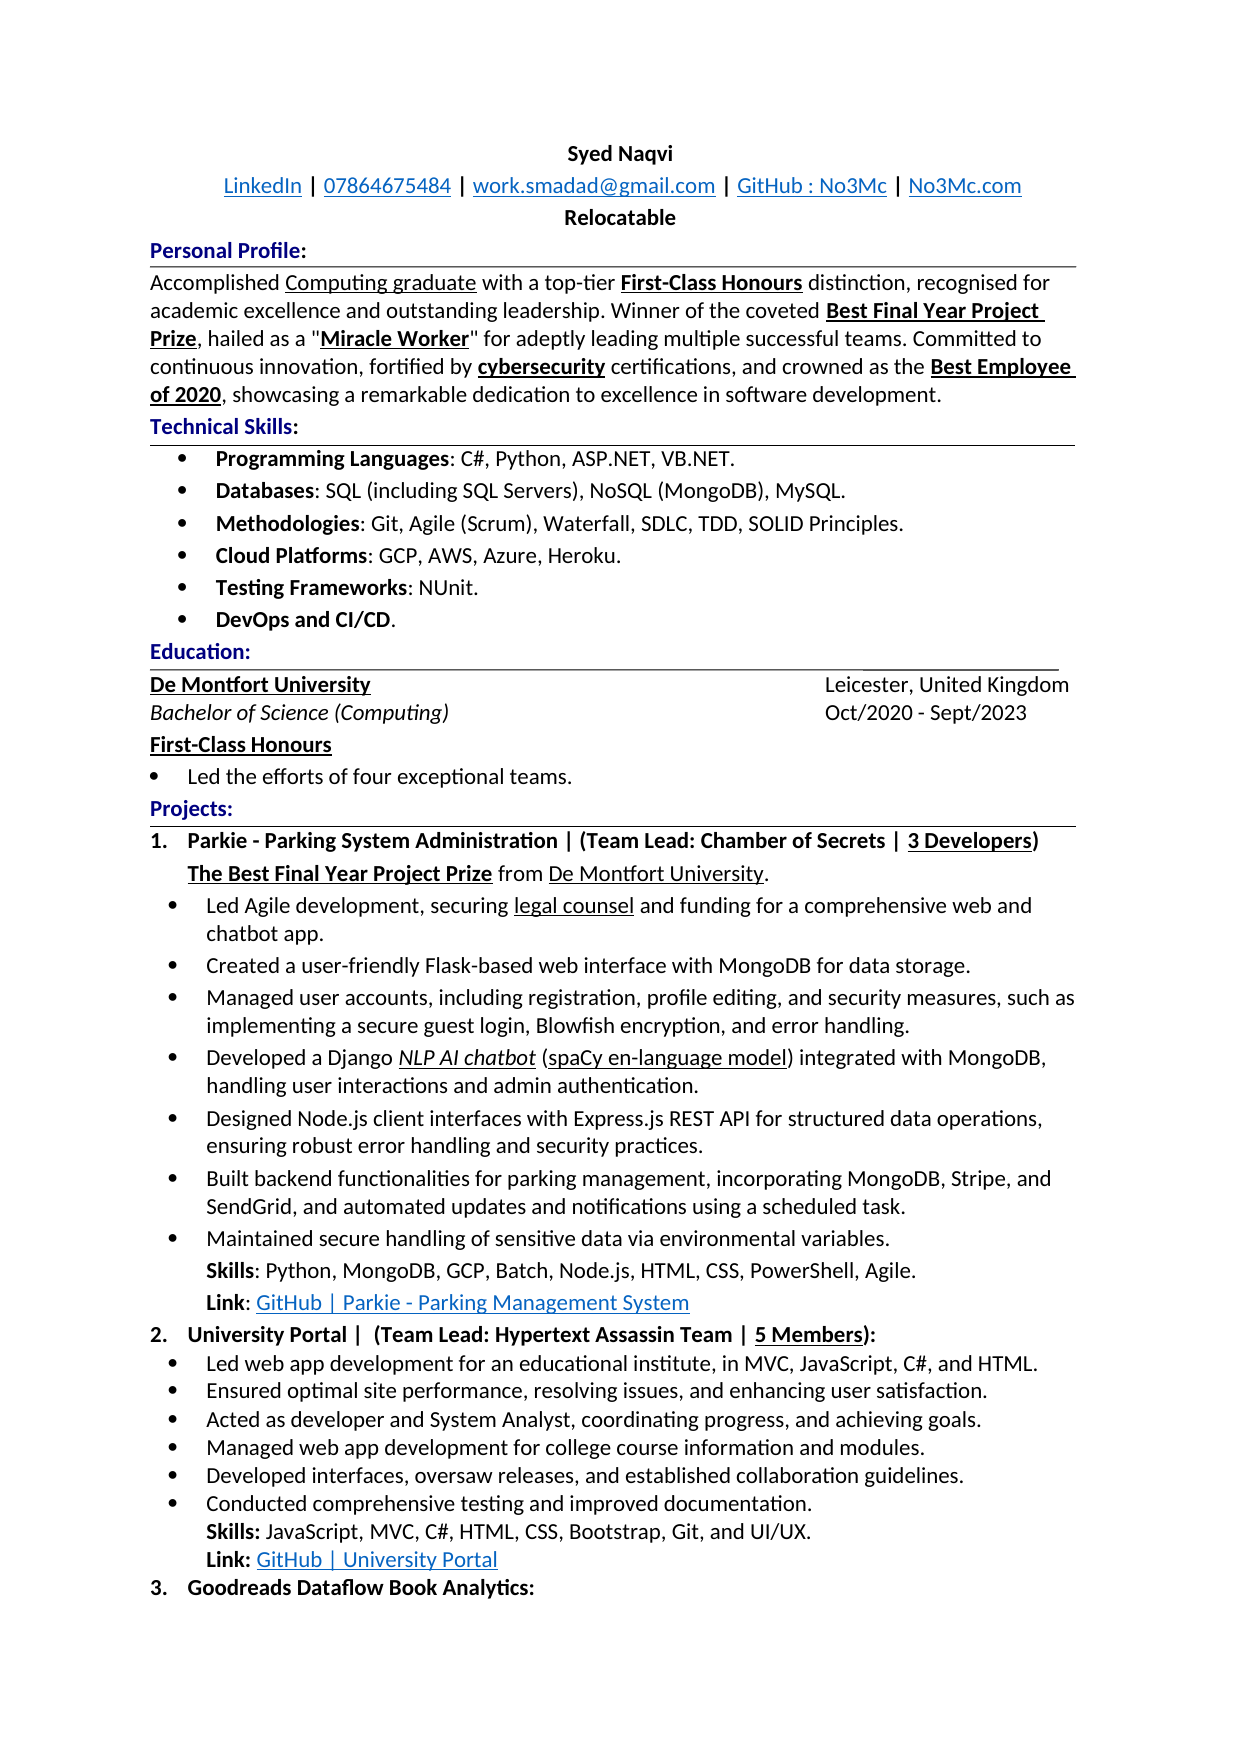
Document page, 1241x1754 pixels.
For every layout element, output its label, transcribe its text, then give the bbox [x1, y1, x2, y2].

text Syed Naqvi [150, 139, 1090, 167]
list Goodreads Dataflow Book Analytics: [150, 1573, 1090, 1601]
text Skills: Python, MongoDB, GCP, Batch, Node.js, HTML, CSS, PowerShell, Agile. [206, 1256, 1090, 1284]
text Personal Profile: [150, 236, 1090, 264]
list Led Agile development, securing legal counsel and funding for a comprehensive web and chatbot app. [169, 891, 1090, 947]
text De Montfort University Leicester, United Kingdom Bachelor of Science (Computing) Oct/2020 - Sept/2023 [150, 670, 1090, 726]
list Developed interfaces, oversaw releases, and established collaboration guidelines. [169, 1461, 1090, 1489]
list DevOps and CI/CD. [178, 605, 1090, 633]
list Designed Node.js client interfaces with Express.js REST API for structured data operations, ensuring robust error handling and security practices. [169, 1104, 1090, 1160]
text LinkedIn | 07864675484 | work.smadad@gmail.com | GitHub : No3Mc | No3Mc.com [150, 171, 1090, 199]
list Maintained secure handling of sensitive data via environmental variables. [169, 1224, 1090, 1252]
text Technical Skills: [150, 412, 1090, 440]
text First-Class Honours [150, 730, 1090, 758]
list Programming Languages: C#, Python, ASP.NET, VB.NET. [178, 444, 1090, 472]
list Developed a Django NLP AI chatbot (spaCy en-language model) integrated with MongoDB, handling user interactions and admin authentication. [169, 1043, 1090, 1099]
list Cloud Platforms: GCP, AWS, Azure, Heroku. [178, 541, 1090, 569]
text Accomplished Computing graduate with a top-tier First-Class Honours distinction, recognised for academic excellence and outstanding leadership. Winner of the coveted Best Final Year Project Prize, hailed as a "Miracle Worker" for adeptly leading multiple successful teams. Committed to continuous innovation, fortified by cybersecurity certifications, and crowned as the Best Employee of 2020, showcasing a remarkable dedication to excellence in software development. [150, 268, 1090, 408]
list Skills: JavaScript, MVC, C#, HTML, CSS, Bootstrap, Git, and UI/UX. [206, 1517, 1090, 1545]
list Conducted comprehensive testing and improved documentation. [169, 1489, 1090, 1517]
list Ensured optimal site performance, resolving issues, and enhancing user satisfaction. [169, 1377, 1090, 1405]
text Education: [150, 637, 1090, 666]
list Databases: SQL (including SQL Servers), NoSQL (MongoDB), MySQL. [178, 477, 1090, 504]
list Led web app development for an educational institute, in MVC, JavaScript, C#, and HTML. [169, 1349, 1090, 1377]
list Managed user accounts, including registration, profile editing, and security measures, such as implementing a secure guest login, Blowfish encryption, and error handling. [169, 983, 1090, 1039]
list Testing Frameworks: NUnit. [178, 573, 1090, 601]
list Built backend functionalities for parking management, incorporating MongoDB, Stripe, and SendGrid, and automated updates and notifications using a scheduled task. [169, 1164, 1090, 1220]
text Projects: [150, 794, 1090, 822]
text Relocatable [150, 203, 1090, 232]
list Acted as developer and System Analyst, coordinating progress, and achieving goals. [169, 1405, 1090, 1433]
list Parkie - Parking System Administration | (Team Lead: Chamber of Secrets | 3 Developers) [150, 826, 1090, 854]
list Methodologies: Git, Agile (Scrum), Waterfall, SDLC, TDD, SOLID Principles. [178, 509, 1090, 537]
list Managed web app development for college course information and modules. [169, 1433, 1090, 1461]
list Led the efforts of four exceptional teams. [150, 762, 1090, 790]
text The Best Final Year Project Prize from De Montfort University. [150, 859, 1090, 887]
list Link: GitHub | University Portal [206, 1545, 1090, 1573]
list Created a user-friendly Flask-based web interface with MongoDB for data storage. [169, 951, 1090, 979]
list University Portal | (Team Lead: Hypertext Assassin Team | 5 Members): [150, 1321, 1090, 1349]
text Link: GitHub | Parkie - Parking Management System [206, 1288, 1090, 1316]
